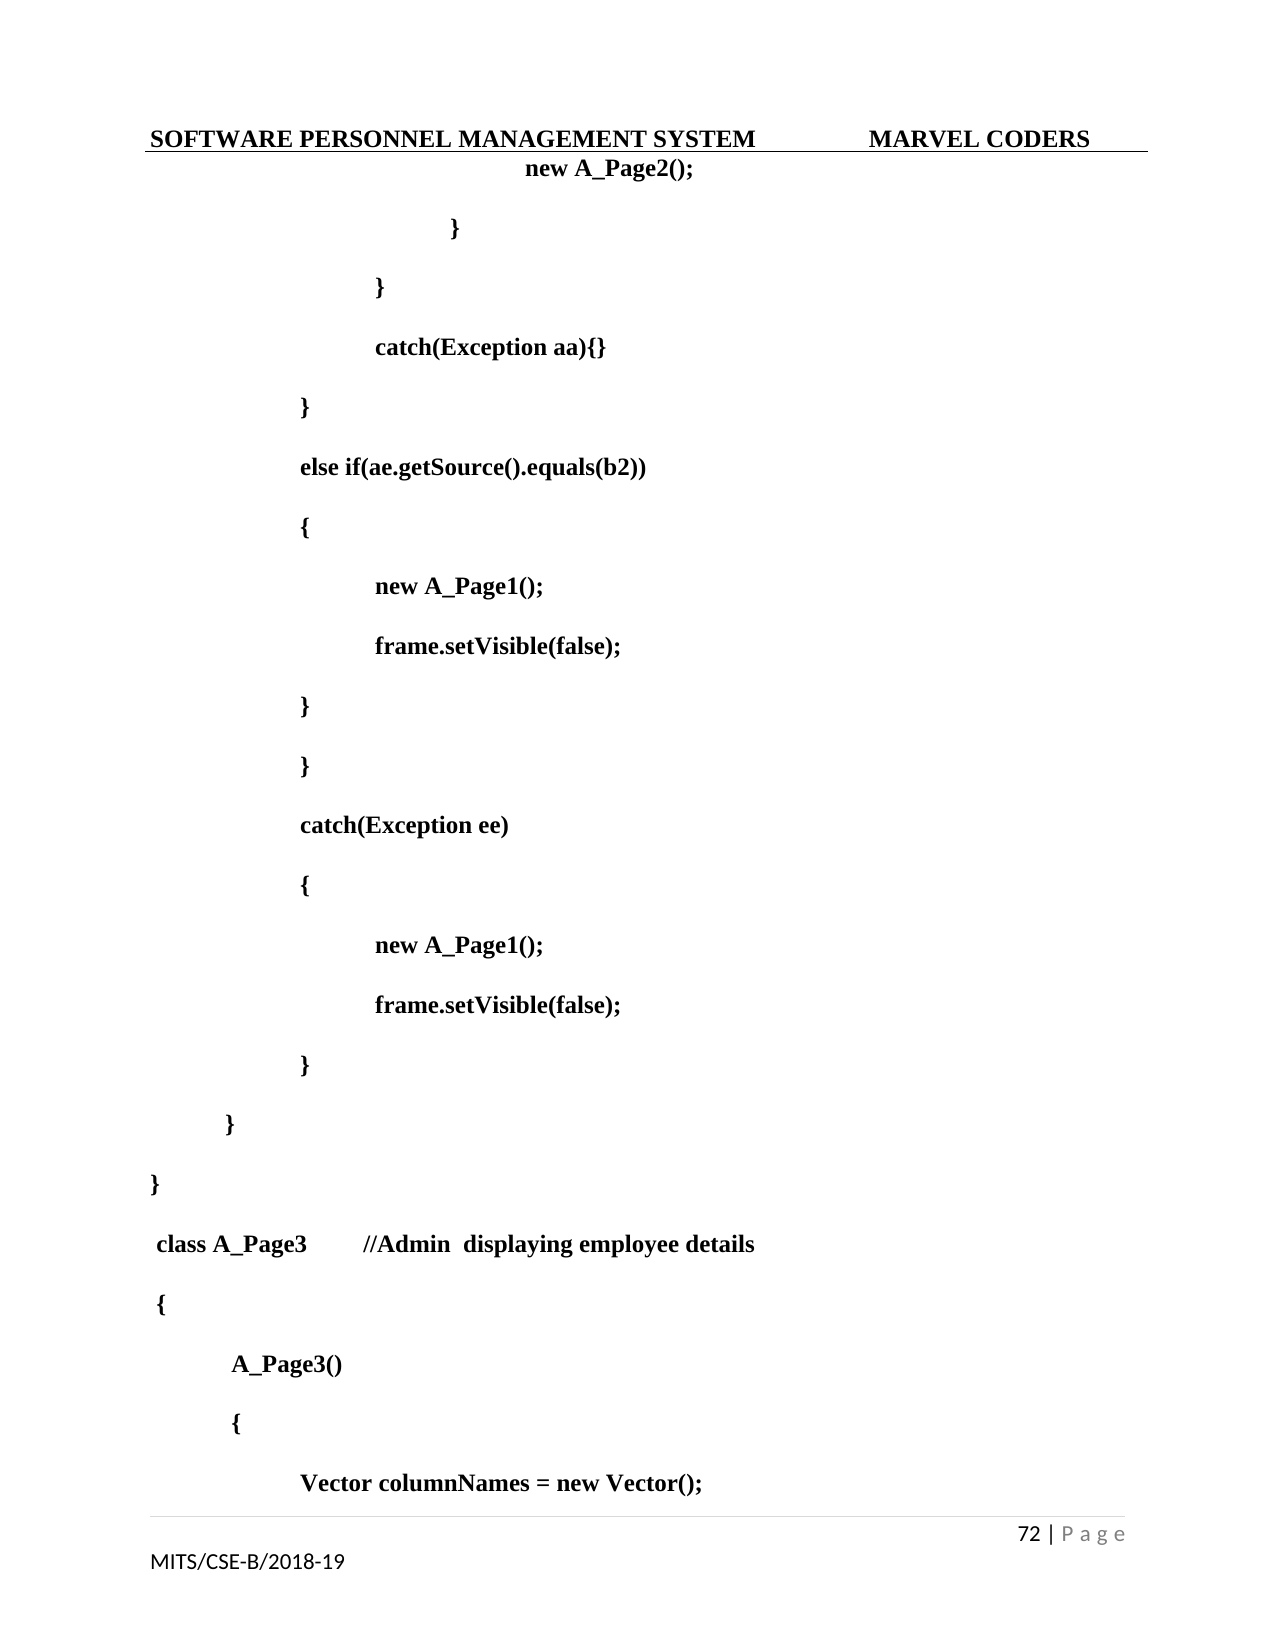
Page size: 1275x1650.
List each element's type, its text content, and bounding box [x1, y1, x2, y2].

text } [150, 691, 1125, 720]
text new A_Page1(); [150, 571, 1125, 600]
text frame.setVisible(false); [150, 990, 1125, 1019]
text } [150, 272, 1125, 301]
text } [150, 1169, 1125, 1198]
text } [150, 392, 1125, 421]
text Vector columnNames = new Vector(); [150, 1468, 1125, 1497]
text frame.setVisible(false); [150, 631, 1125, 660]
text catch(Exception aa){} [150, 332, 1125, 361]
text { [150, 512, 1125, 540]
text else if(ae.getSource().equals(b2)) [150, 452, 1125, 481]
text } [150, 213, 1125, 241]
text new A_Page1(); [150, 930, 1125, 959]
text { [150, 1289, 1125, 1318]
text new A_Page2(); [150, 153, 1125, 182]
text } [150, 1050, 1125, 1078]
text { [150, 870, 1125, 899]
text } [150, 751, 1125, 779]
text { [150, 1408, 1125, 1437]
text class A_Page3 //Admin displaying employee details [150, 1229, 1125, 1258]
text } [150, 1109, 1125, 1138]
text catch(Exception ee) [150, 811, 1125, 839]
text A_Page3() [150, 1349, 1125, 1377]
